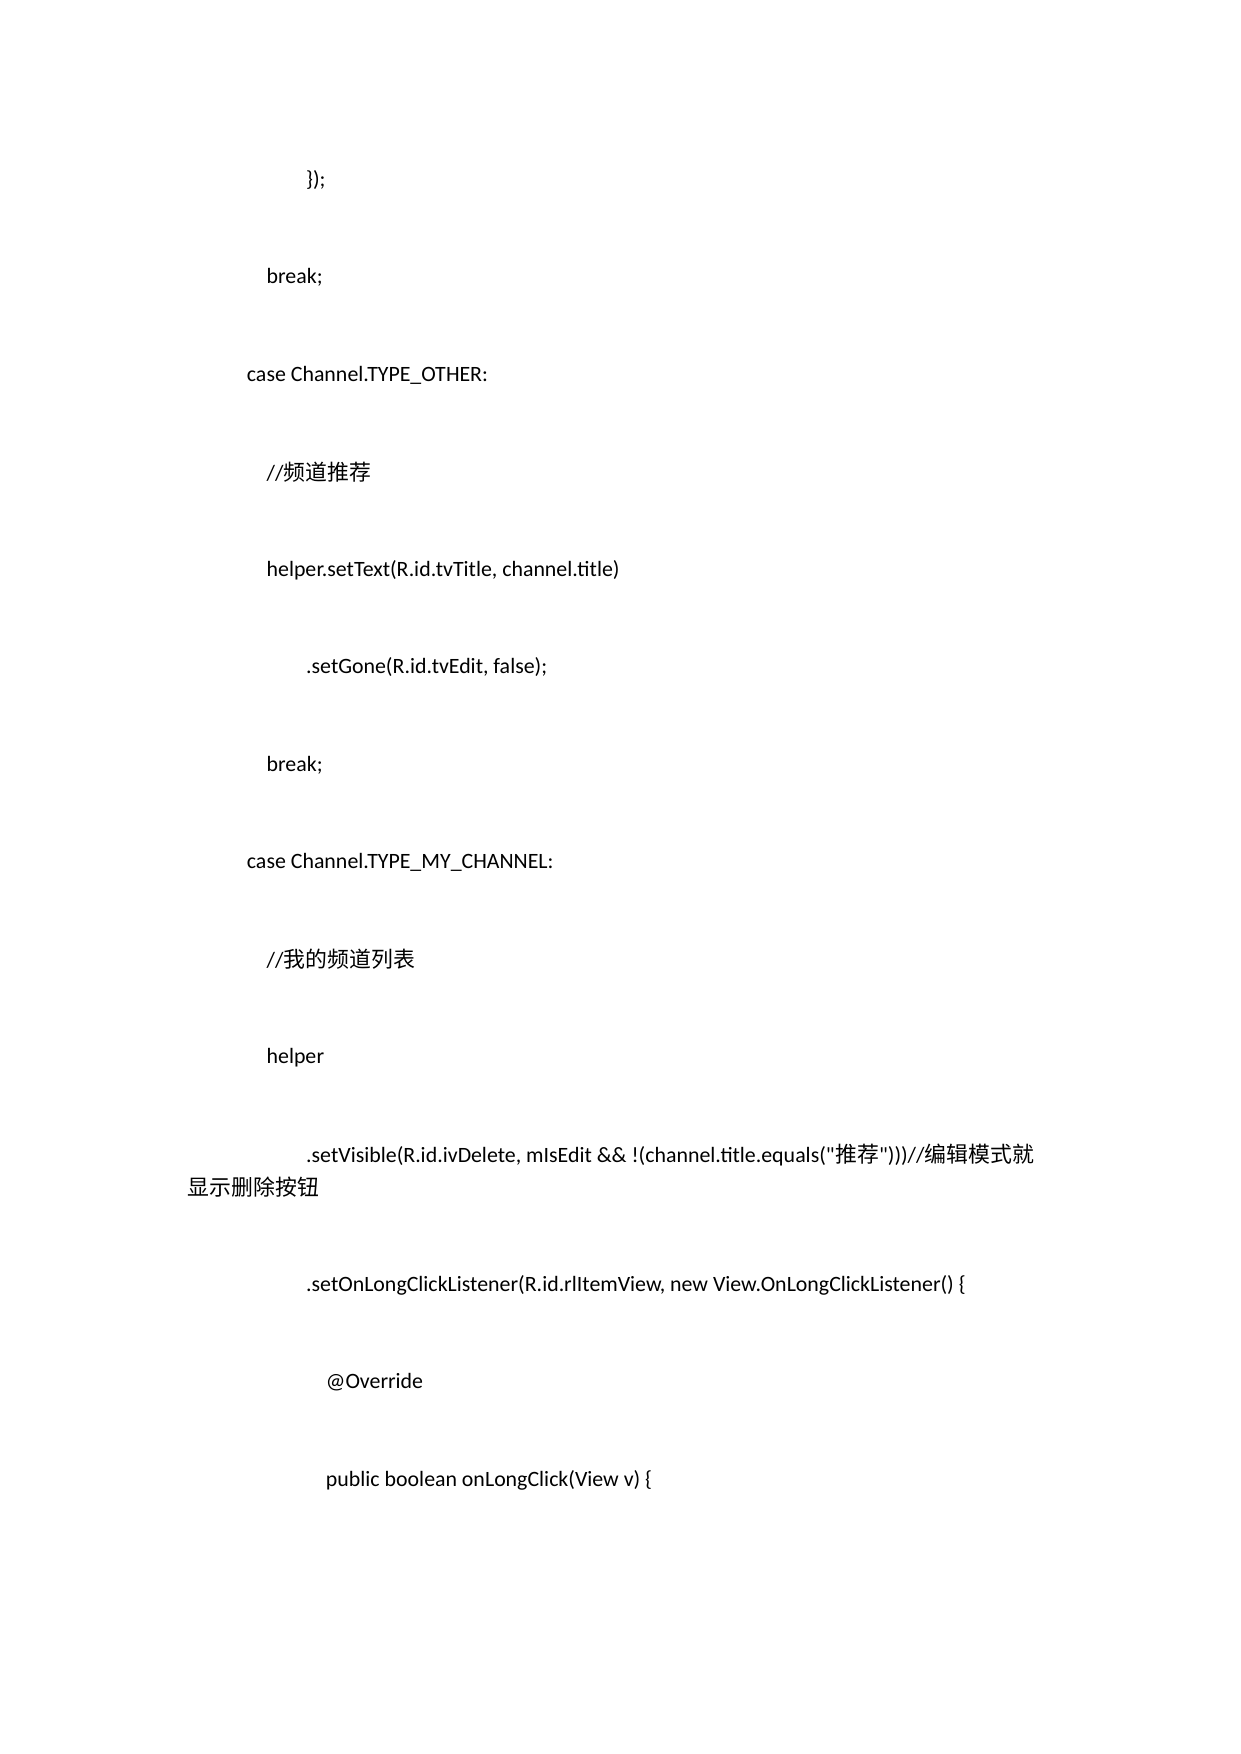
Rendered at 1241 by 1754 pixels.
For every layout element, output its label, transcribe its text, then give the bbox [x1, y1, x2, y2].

text //频道推荐 [187, 454, 1053, 552]
text break; [187, 747, 1053, 844]
text case Channel.TYPE_MY_CHANNEL: [187, 844, 1053, 942]
text public boolean onLongClick(View v) { [187, 1462, 1053, 1559]
text case Channel.TYPE_OTHER: [187, 357, 1053, 454]
text break; [187, 259, 1053, 357]
text @Override [187, 1364, 1053, 1462]
text .setGone(R.id.tvEdit, false); [187, 649, 1053, 747]
text helper [187, 1039, 1053, 1137]
text .setOnLongClickListener(R.id.rlItemView, new View.OnLongClickListener() { [187, 1267, 1053, 1364]
text .setVisible(R.id.ivDelete, mIsEdit && !(channel.title.equals("推荐")))//编辑模式就显示删除按钮 [187, 1137, 1053, 1267]
text }); [187, 162, 1053, 259]
text //我的频道列表 [187, 942, 1053, 1039]
text helper.setText(R.id.tvTitle, channel.title) [187, 552, 1053, 649]
